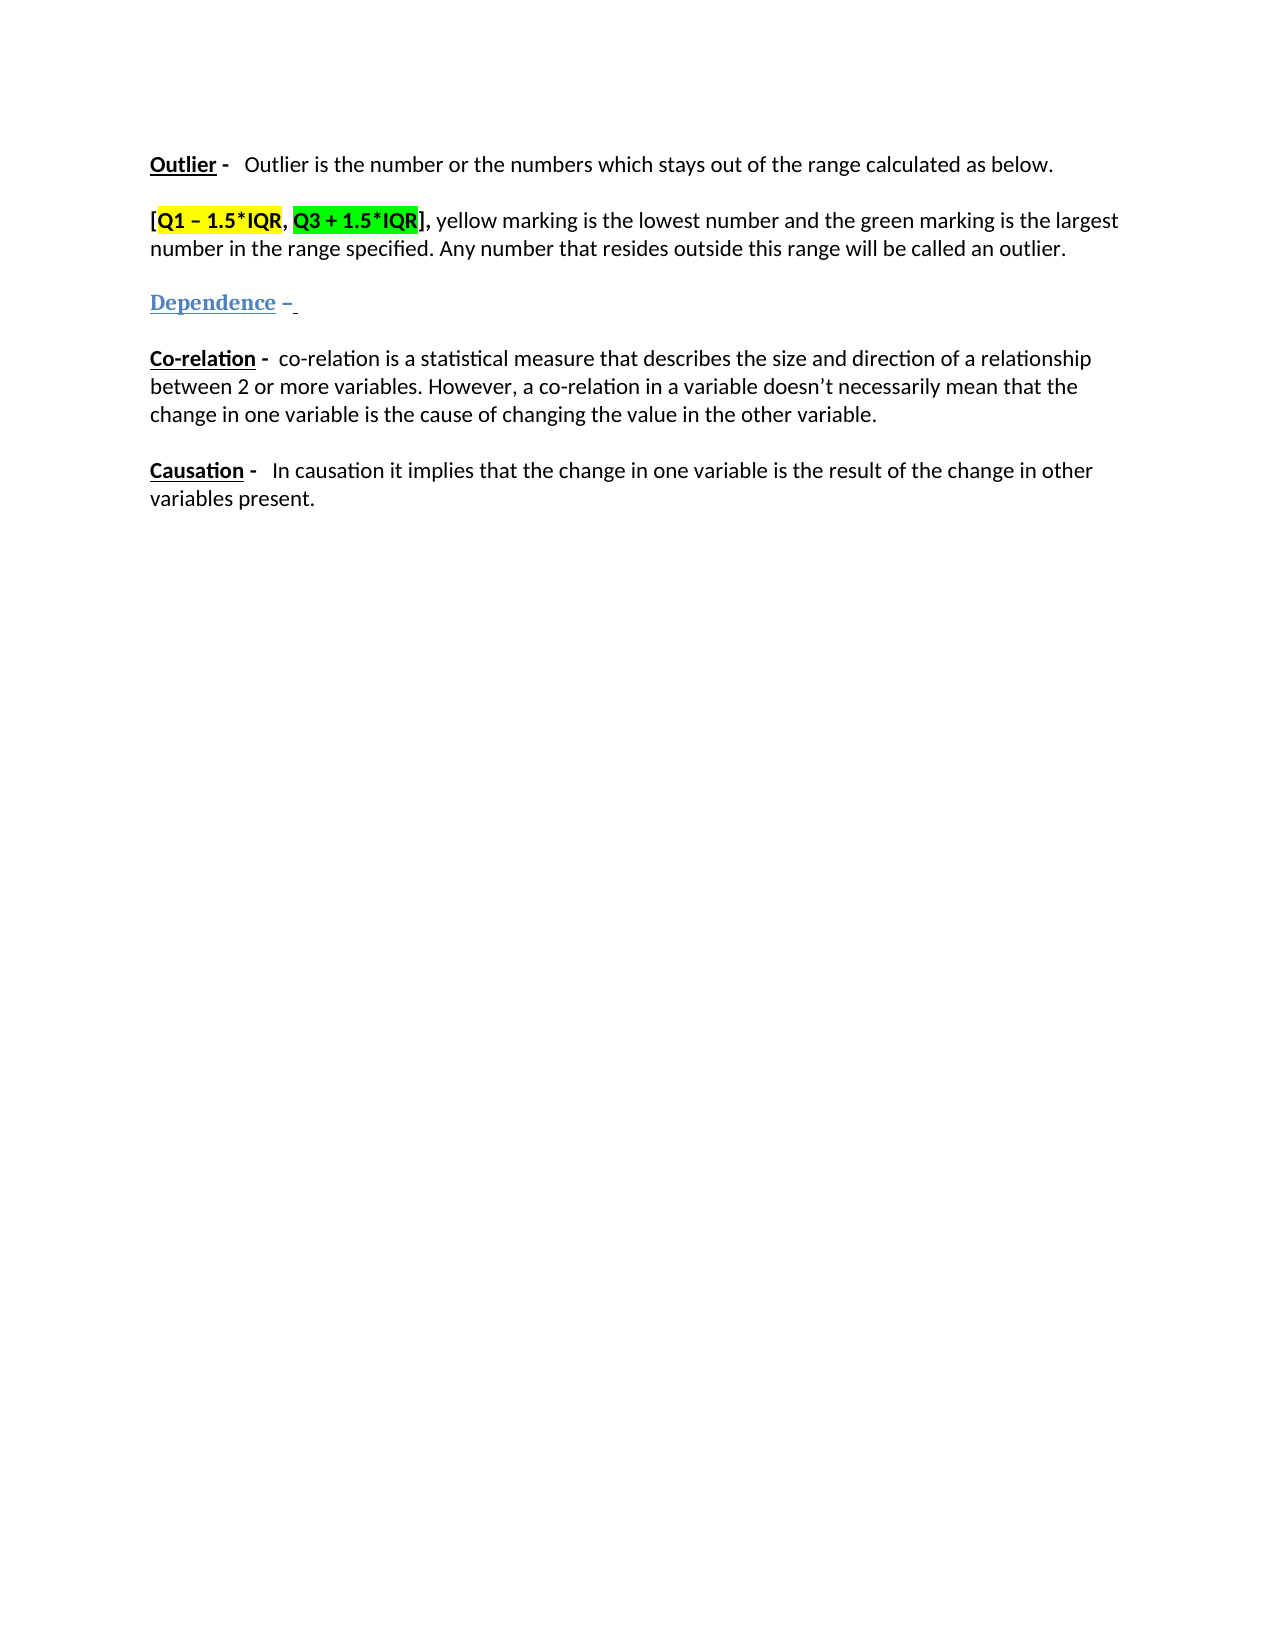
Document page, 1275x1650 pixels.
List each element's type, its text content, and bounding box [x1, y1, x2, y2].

text Dependence – [150, 290, 1125, 316]
text Co-relation - co-relation is a statistical measure that describes the size and direction of a relationship between 2 or more variables. However, a co-relation in a variable doesn’t necessarily mean that the change in one variable is the cause of changing the value in the other variable. [150, 344, 1125, 428]
text [Q1 – 1.5*IQR, Q3 + 1.5*IQR], yellow marking is the lowest number and the green marking is the largest number in the range specified. Any number that resides outside this range will be called an outlier. [150, 206, 1125, 262]
text Outlier - Outlier is the number or the numbers which stays out of the range calculated as below. [150, 150, 1125, 178]
text Causation - In causation it implies that the change in one variable is the result of the change in other variables present. [150, 457, 1125, 513]
